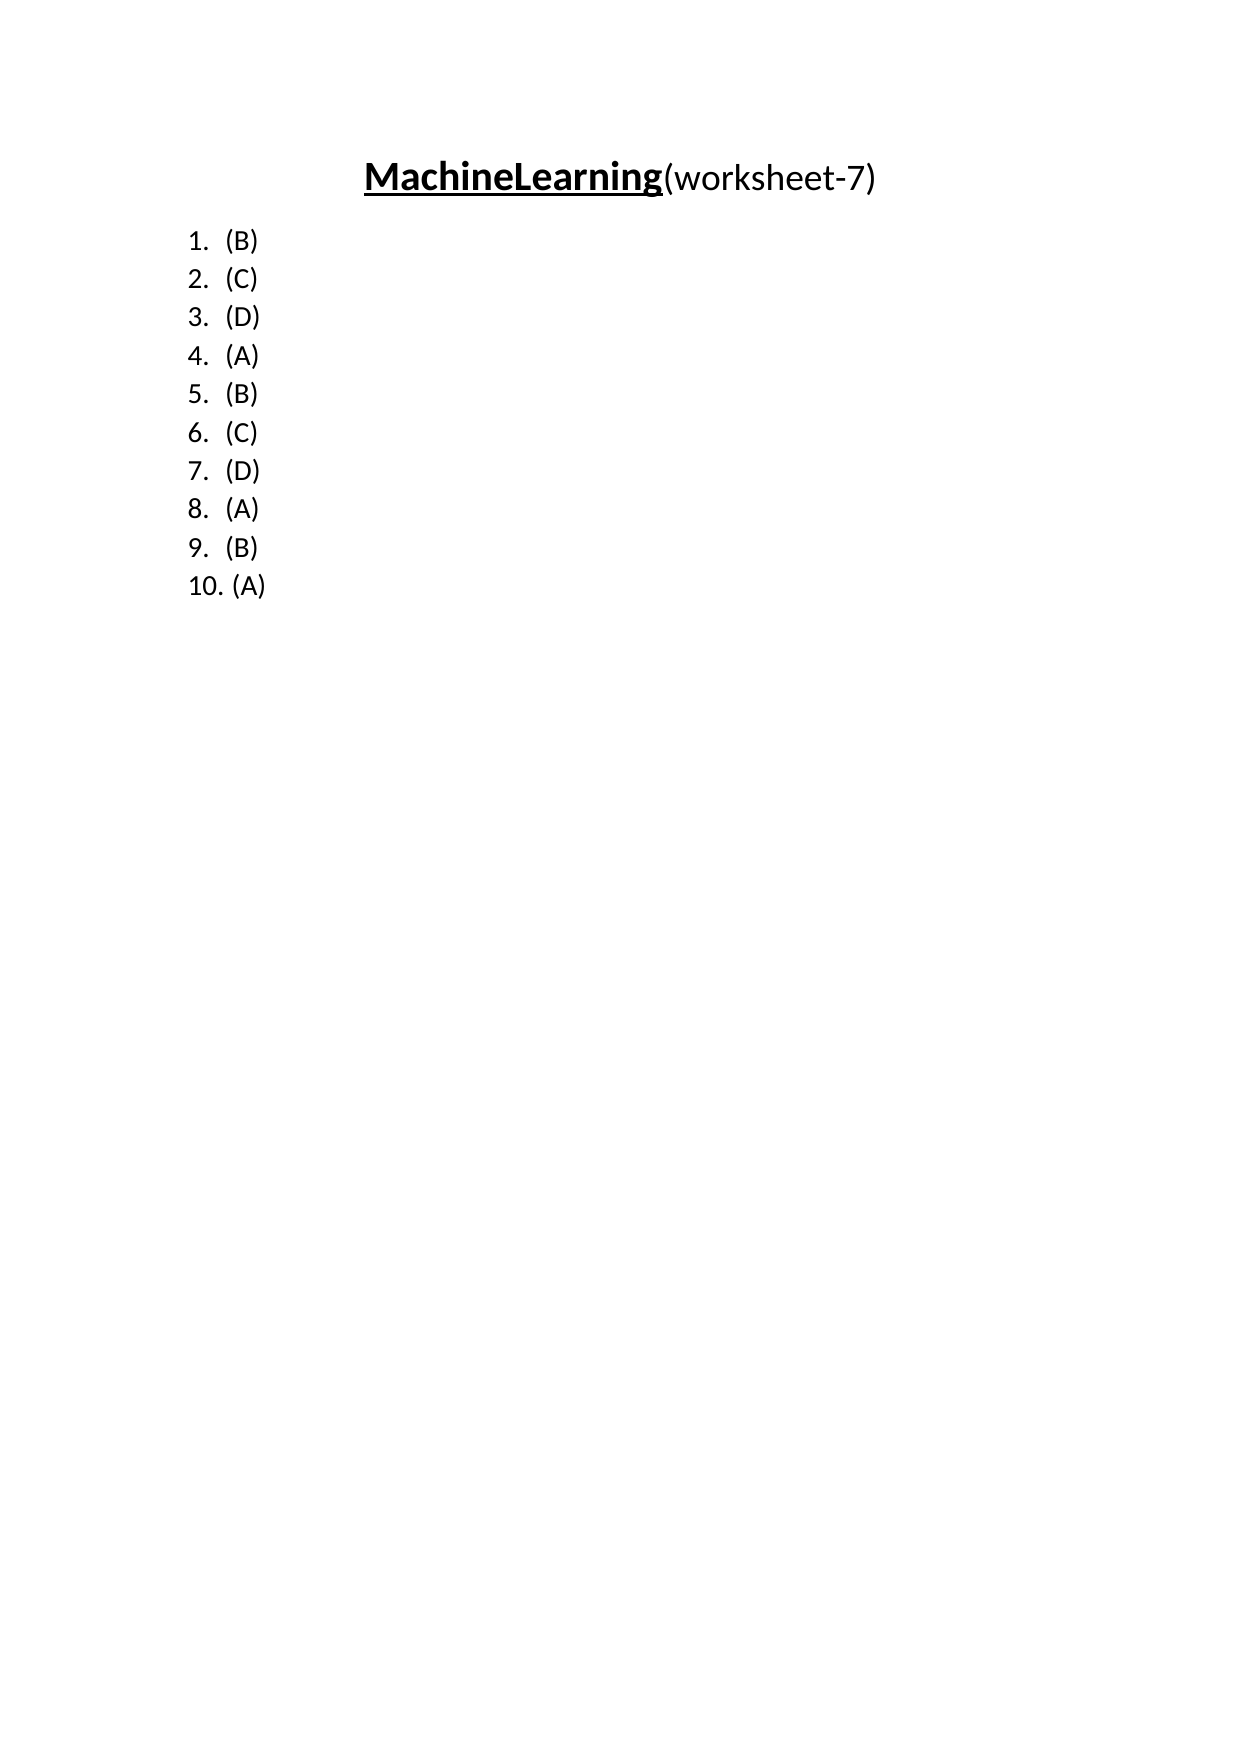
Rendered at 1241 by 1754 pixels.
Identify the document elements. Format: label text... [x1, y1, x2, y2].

list (B) [187, 529, 1090, 565]
list (D) [187, 452, 1090, 488]
list (A) [187, 337, 1090, 372]
list (A) [187, 567, 1090, 603]
list (C) [187, 414, 1090, 449]
list (B) [187, 222, 1090, 257]
list (B) [187, 375, 1090, 411]
list (D) [187, 298, 1090, 334]
list (C) [187, 260, 1090, 296]
text MachineLearning(worksheet-7) [150, 150, 1090, 201]
list (A) [187, 491, 1090, 526]
